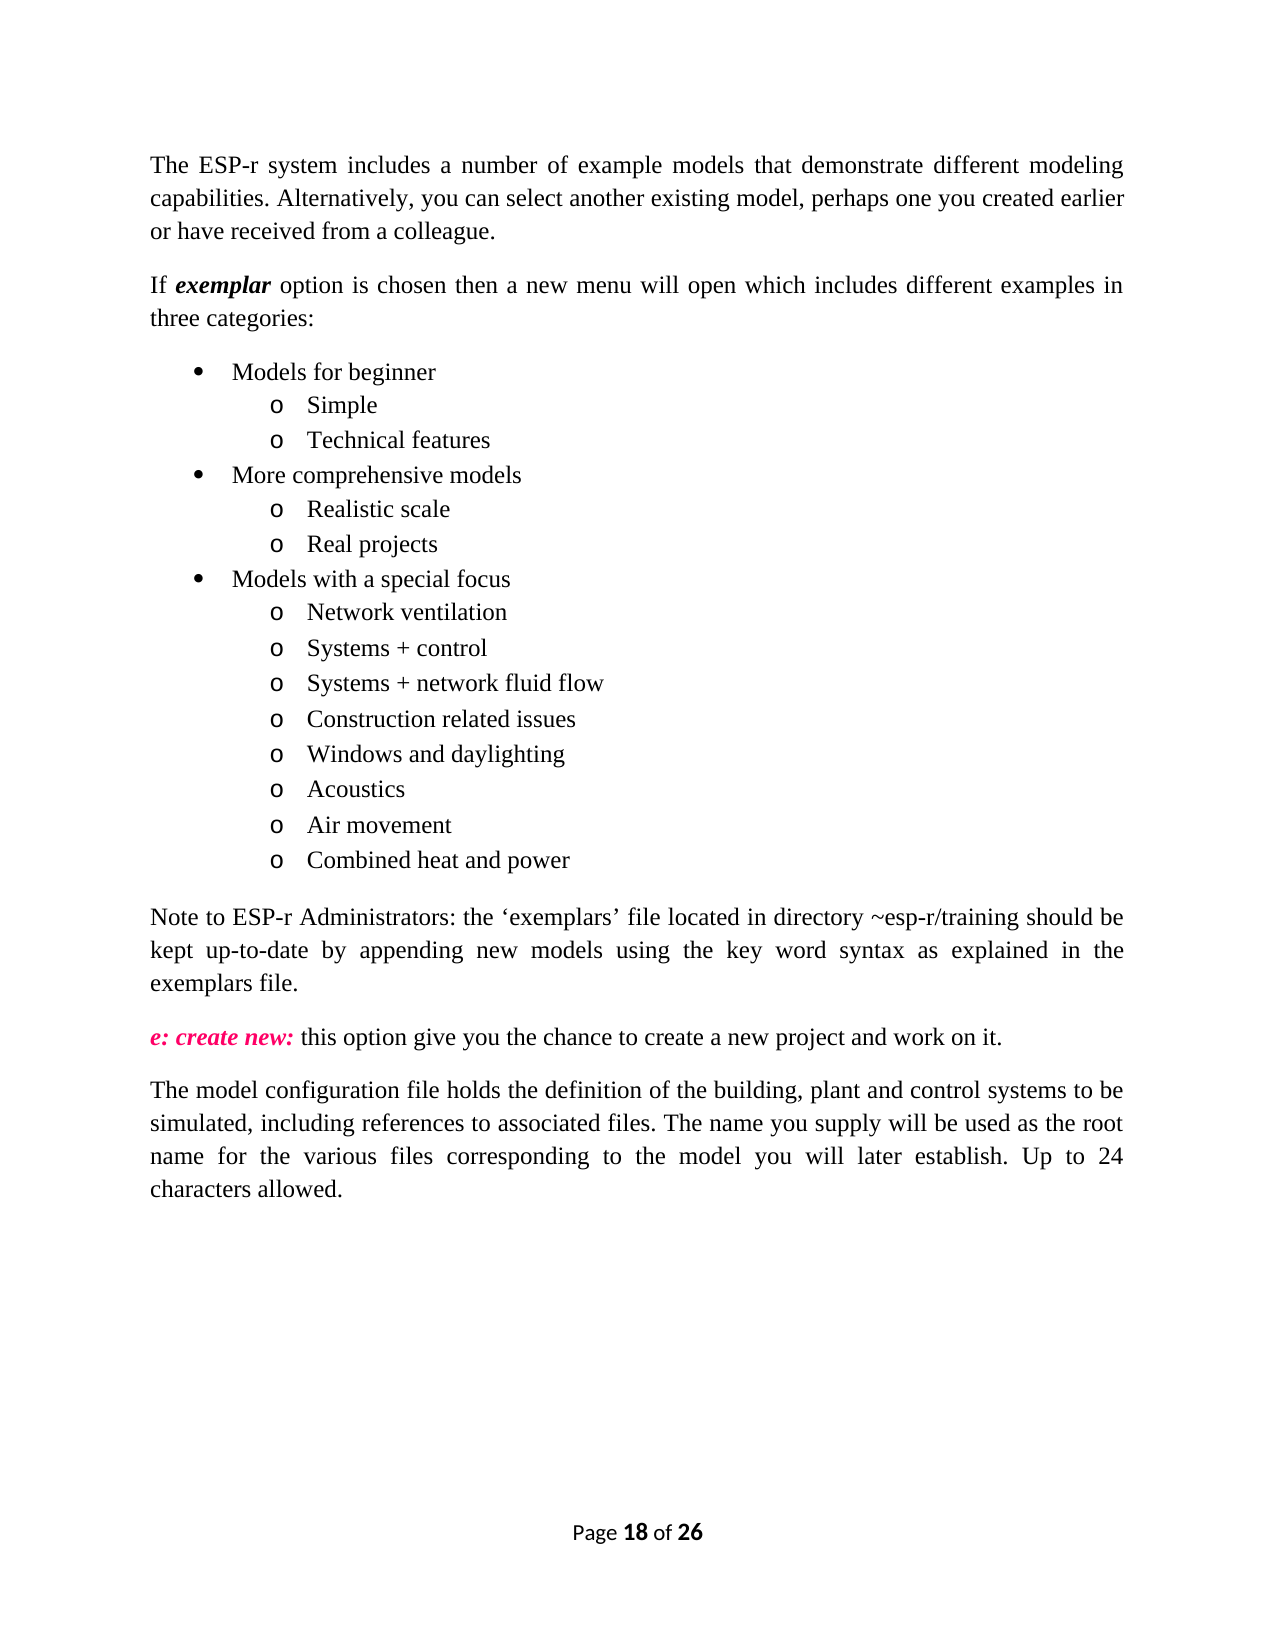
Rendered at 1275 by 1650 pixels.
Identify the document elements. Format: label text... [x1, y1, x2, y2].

list Real projects [269, 529, 1125, 560]
text The model configuration file holds the definition of the building, plant and control systems to be simulated, including references to associated files. The name you supply will be used as the root name for the various files corresponding to the model you will later establish. Up to 24 characters allowed. [150, 1075, 1125, 1203]
list Systems + network fluid flow [269, 668, 1125, 699]
list Realistic scale [269, 494, 1125, 524]
list Combined heat and power [269, 845, 1125, 876]
text If exemplar option is chosen then a new menu will open which includes different examples in three categories: [150, 270, 1125, 332]
list Technical features [269, 425, 1125, 456]
text Note to ESP-r Administrators: the ‘exemplars’ file located in directory ~esp-r/training should be kept up-to-date by appending new models using the key word syntax as explained in the exemplars file. [150, 902, 1125, 996]
list Systems + control [269, 633, 1125, 664]
list Construction related issues [269, 704, 1125, 734]
text The ESP-r system includes a number of example models that demonstrate different modeling capabilities. Alternatively, you can select another existing model, perhaps one you created earlier or have received from a colleague. [150, 150, 1125, 245]
list Models with a special focus [194, 564, 1125, 593]
list Models for beginner [194, 357, 1125, 386]
list More comprehensive models [194, 461, 1125, 489]
text e: create new: this option give you the chance to create a new project and work on it. [150, 1022, 1125, 1050]
list Simple [269, 390, 1125, 421]
list Acoustics [269, 774, 1125, 805]
list Network ventilation [269, 597, 1125, 628]
list Windows and daylighting [269, 739, 1125, 770]
list Air movement [269, 810, 1125, 841]
